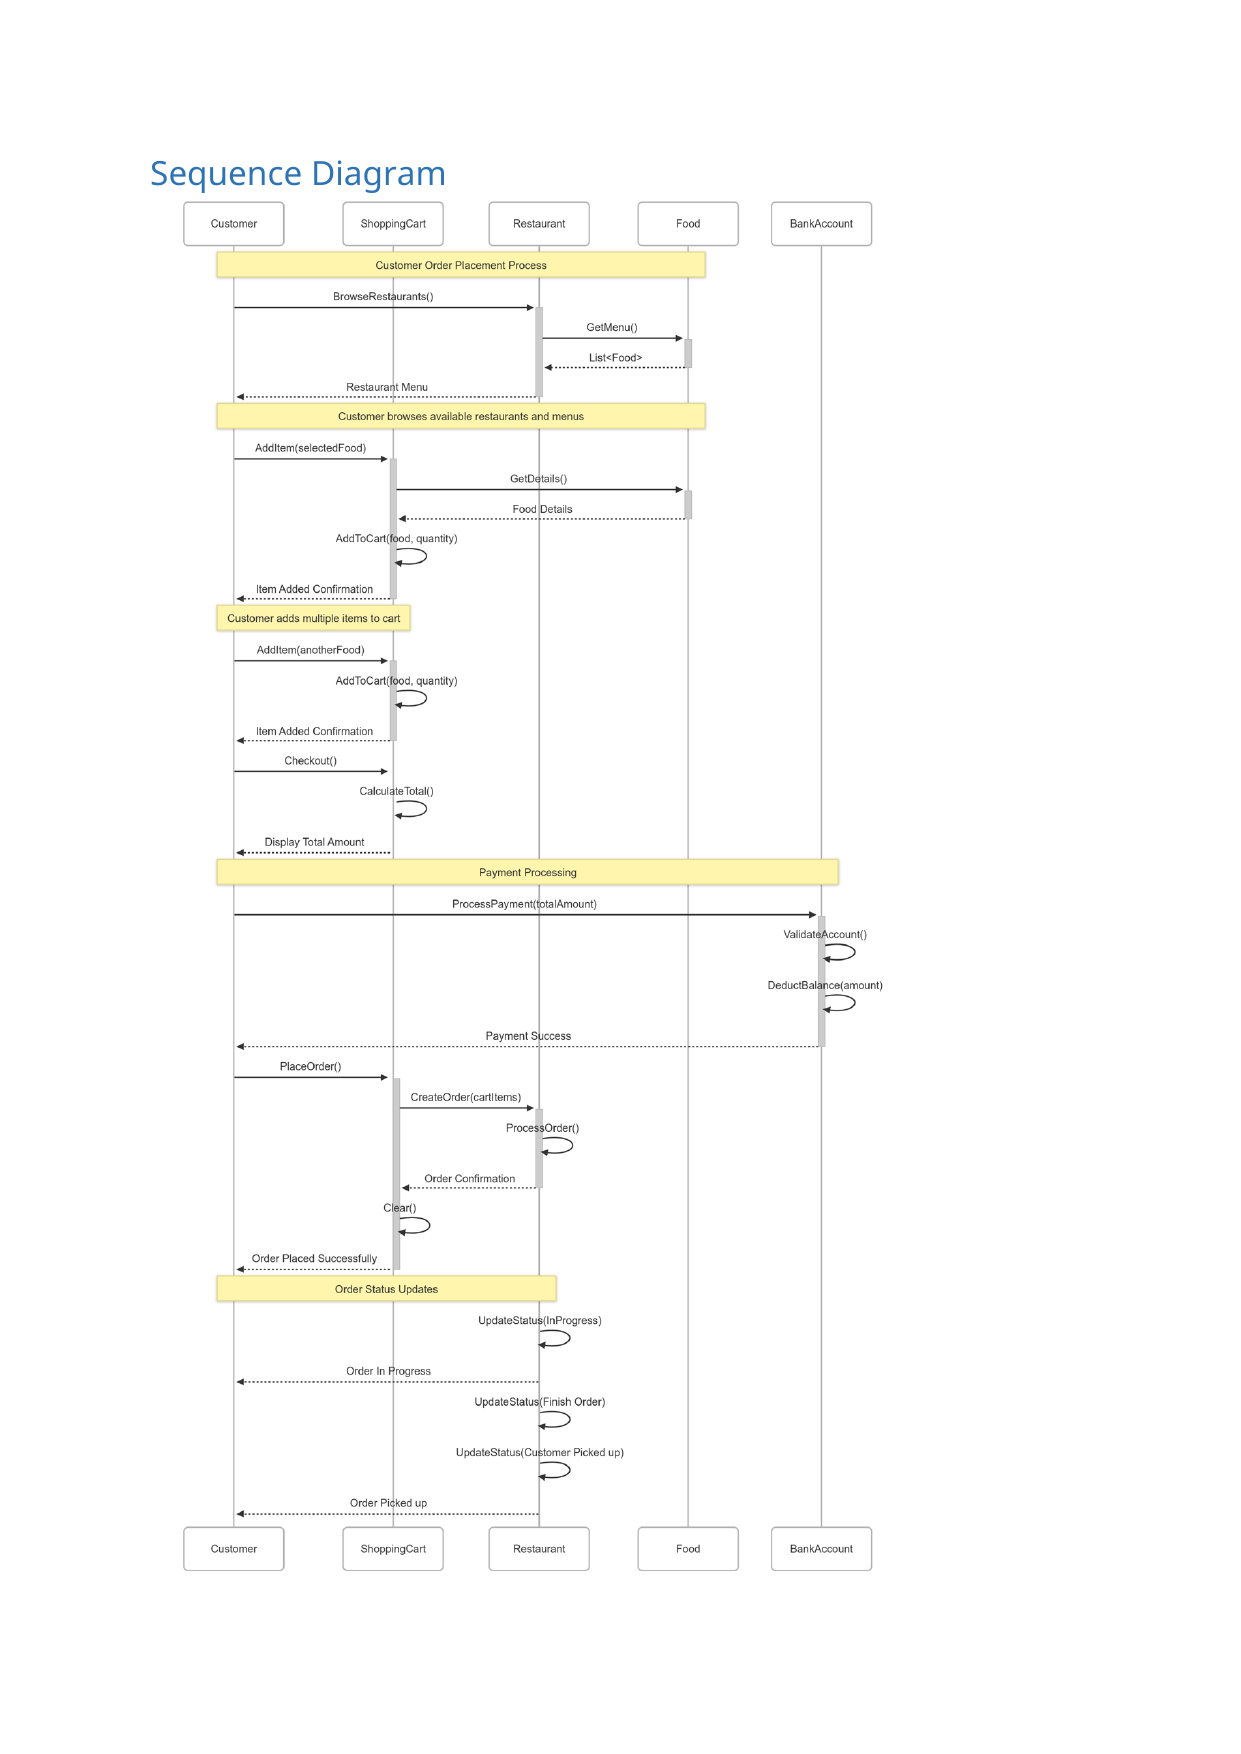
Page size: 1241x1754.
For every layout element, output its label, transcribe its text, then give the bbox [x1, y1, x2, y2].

subtitle Sequence Diagram [150, 150, 1090, 195]
picture [150, 195, 913, 1603]
